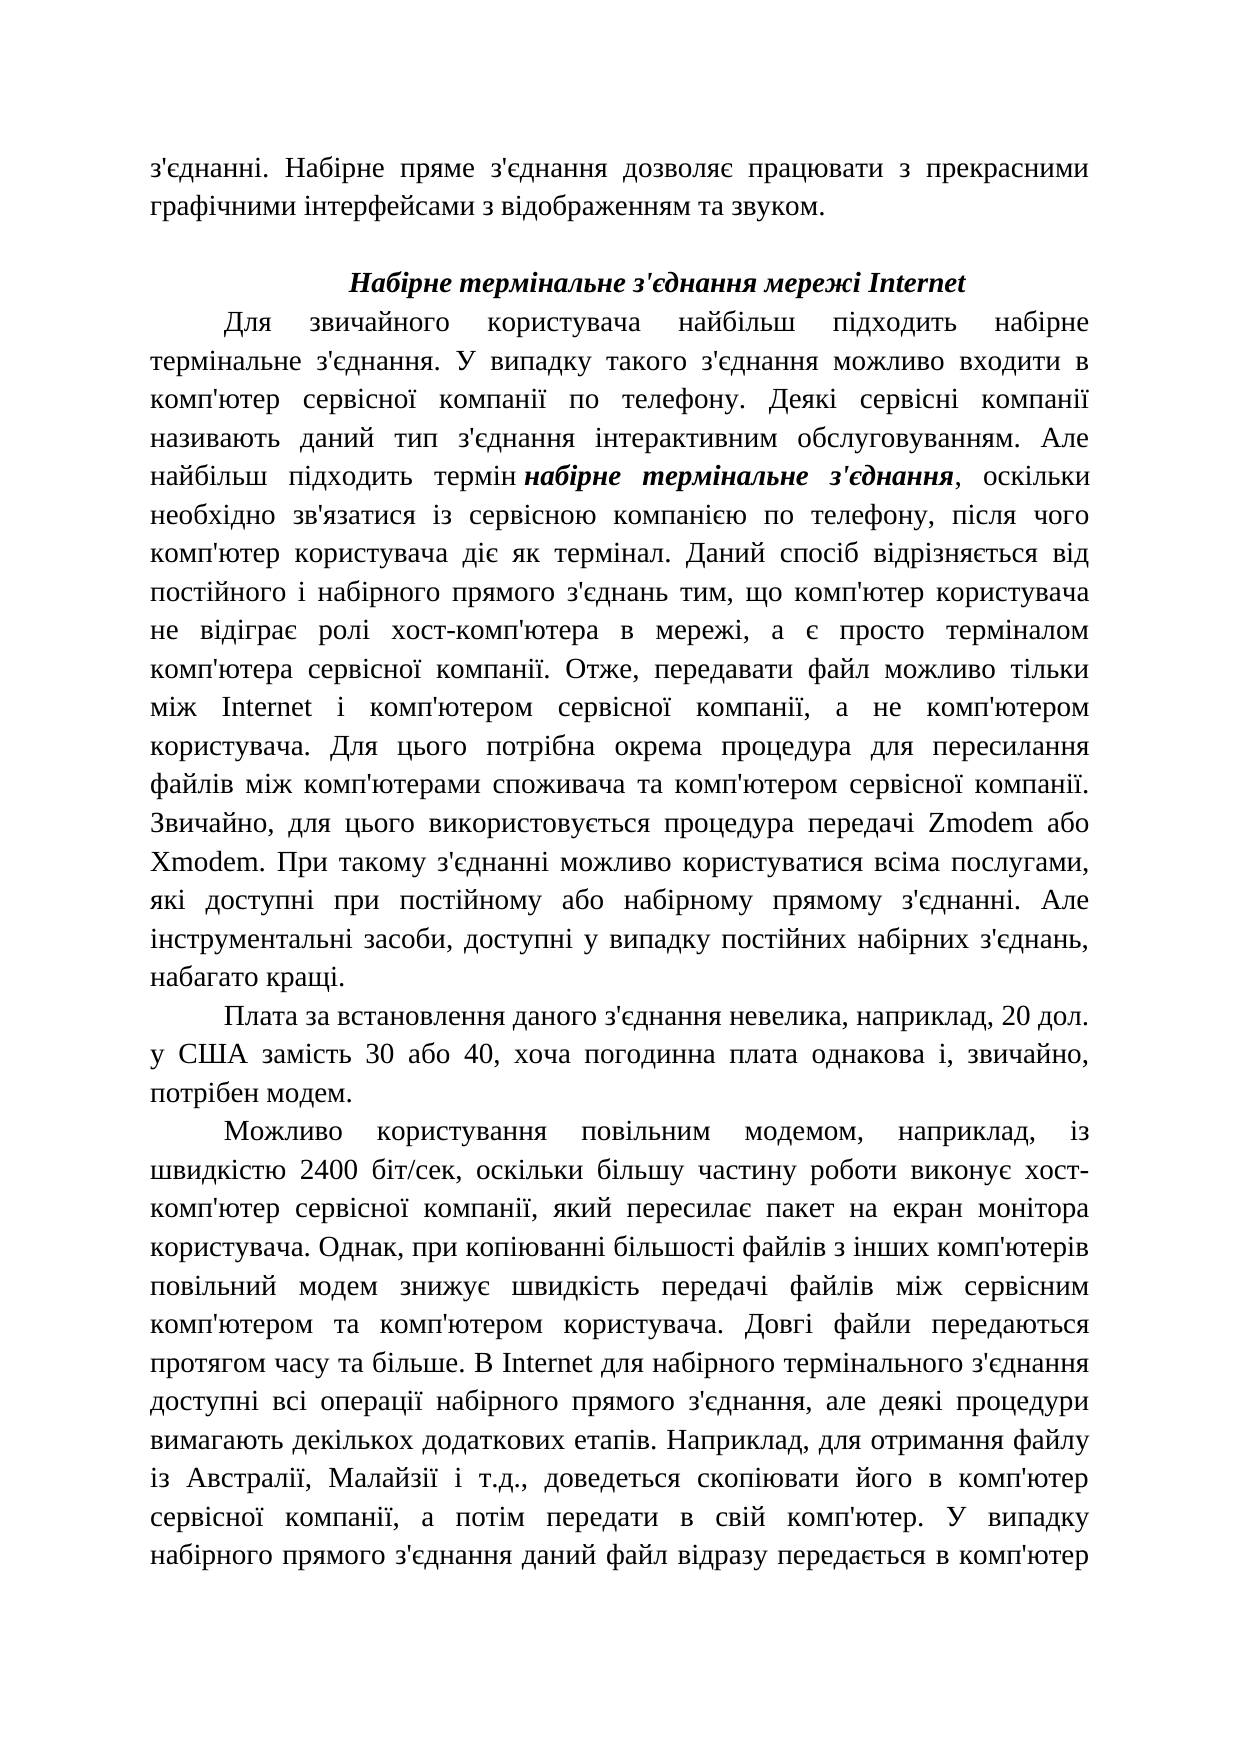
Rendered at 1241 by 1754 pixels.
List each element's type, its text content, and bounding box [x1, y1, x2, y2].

text Плата за встановлення даного з'єднання невелика, наприклад, 20 дол. у США замість 30 або 40, хоча погодинна плата однакова і, звичайно, потрібен модем. [150, 998, 1090, 1108]
text Для звичайного користувача найбільш підходить набірне термінальне з'єднання. У випадку такого з'єднання можливо входити в комп'ютер сервісної компанії по телефону. Деякі сервісні компанії називають даний тип з'єднання інтерактивним обслуговуванням. Але найбільш підходить термін набірне термінальне з'єднання, оскільки необхідно зв'язатися із сервісною компанією по телефону, після чого комп'ютер користувача діє як термінал. Даний спосіб відрізняється від постійного і набірного прямого з'єднань тим, що комп'ютер користувача не відіграє ролі хост-комп'ютера в мережі, а є просто терміналом комп'ютера сервісної компанії. Отже, передавати файл можливо тільки між Internet і комп'ютером сервісної компанії, а не комп'ютером користувача. Для цього потрібна окрема процедура для пересилання файлів між комп'ютерами споживача та комп'ютером сервісної компанії. Звичайно, для цього використовується процедура передачі Zmodem або Xmodem. При такому з'єднанні можливо користуватися всіма послугами, які доступні при постійному або набірному прямому з'єднанні. Але інструментальні засоби, доступні у випадку постійних набірних з'єднань, набагато кращі. [150, 304, 1090, 993]
subtitle Набірне термінальне з'єднання мережі Internet [150, 266, 1090, 299]
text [150, 1113, 1090, 1571]
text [150, 150, 1090, 222]
